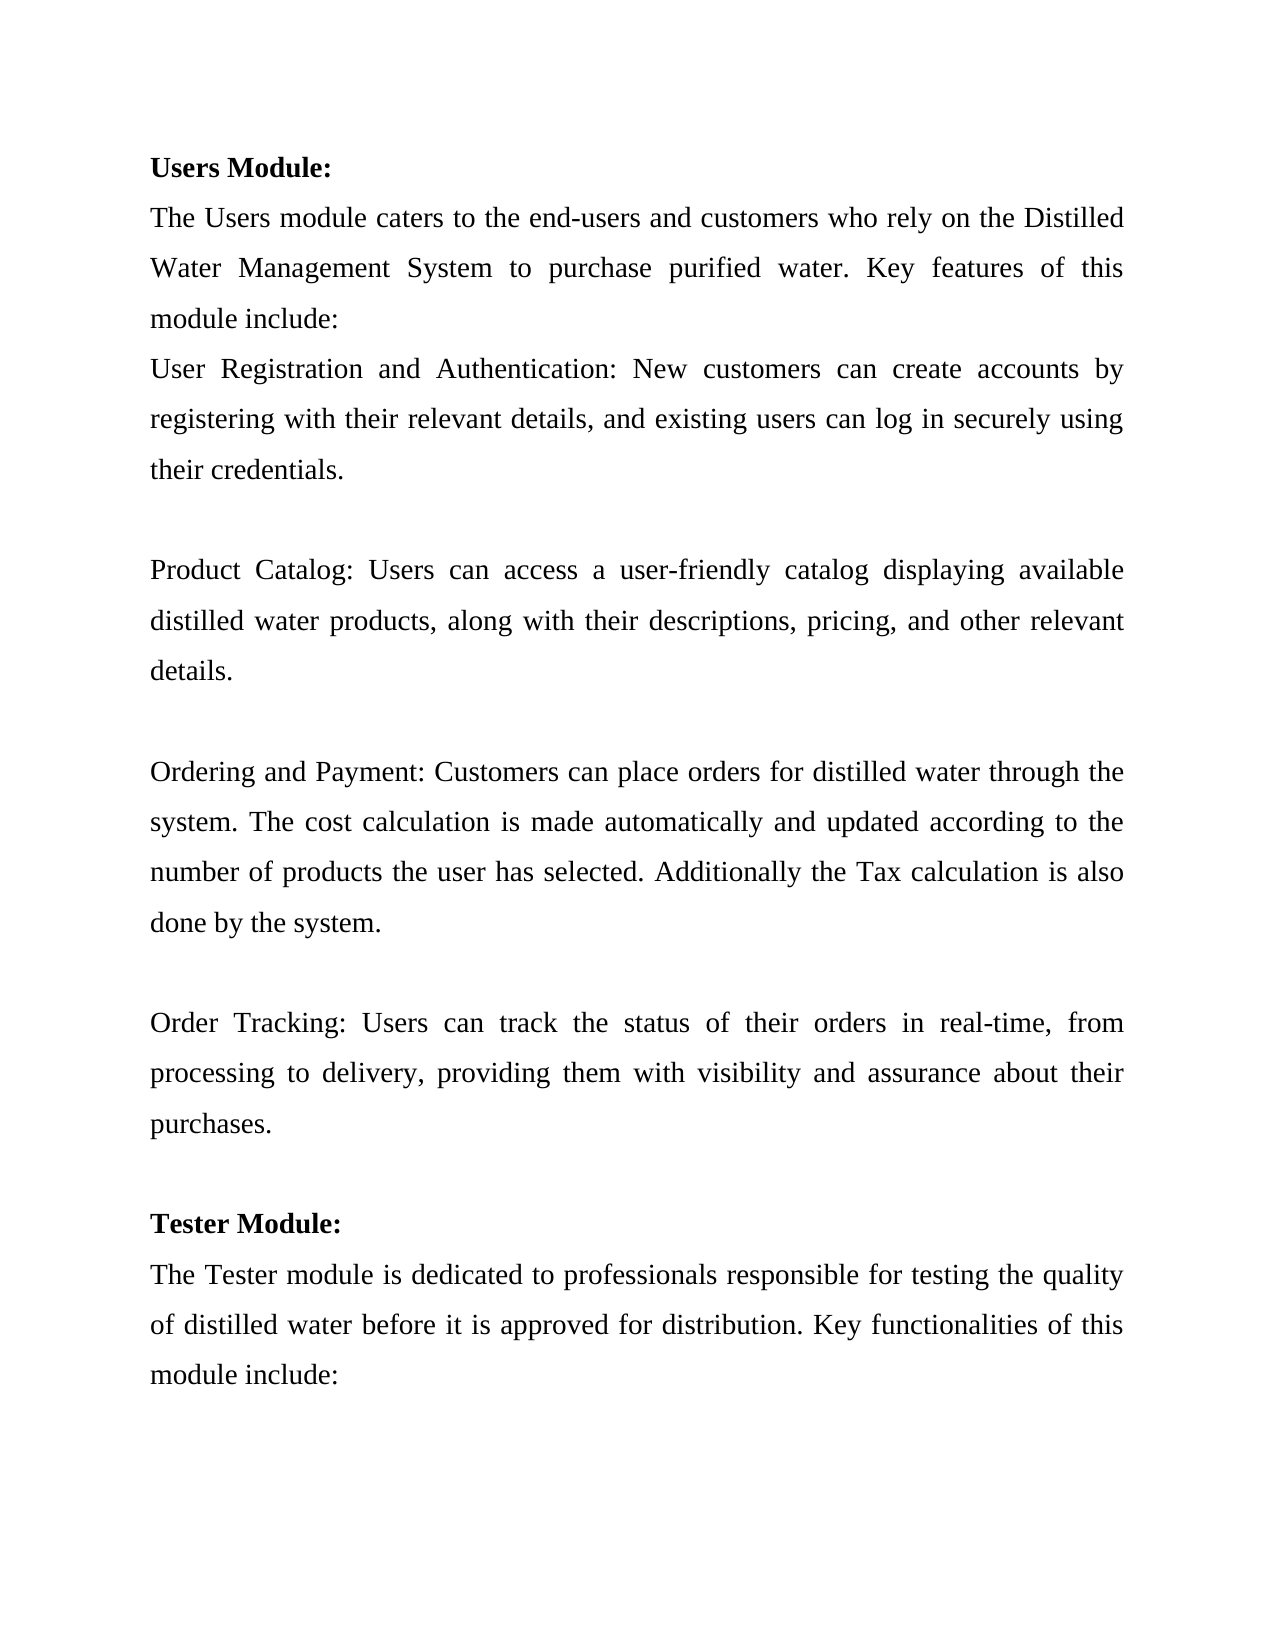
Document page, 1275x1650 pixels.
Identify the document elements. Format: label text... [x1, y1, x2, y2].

text The Tester module is dedicated to professionals responsible for testing the quality of distilled water before it is approved for distribution. Key functionalities of this module include: [150, 1257, 1125, 1391]
text User Registration and Authentication: New customers can create accounts by registering with their relevant details, and existing users can log in securely using their credentials. [150, 351, 1125, 485]
text Product Catalog: Users can access a user-friendly catalog displaying available distilled water products, along with their descriptions, pricing, and other relevant details. [150, 552, 1125, 687]
text Tester Module: [150, 1207, 1125, 1240]
text Users Module: [150, 150, 1125, 183]
text Order Tracking: Users can track the status of their orders in real-time, from processing to delivery, providing them with visibility and assurance about their purchases. [150, 1005, 1125, 1139]
text The Users module caters to the end-users and customers who rely on the Distilled Water Management System to purchase purified water. Key features of this module include: [150, 200, 1125, 334]
text Ordering and Payment: Customers can place orders for distilled water through the system. The cost calculation is made automatically and updated according to the number of products the user has selected. Additionally the Tax calculation is also done by the system. [150, 754, 1125, 938]
